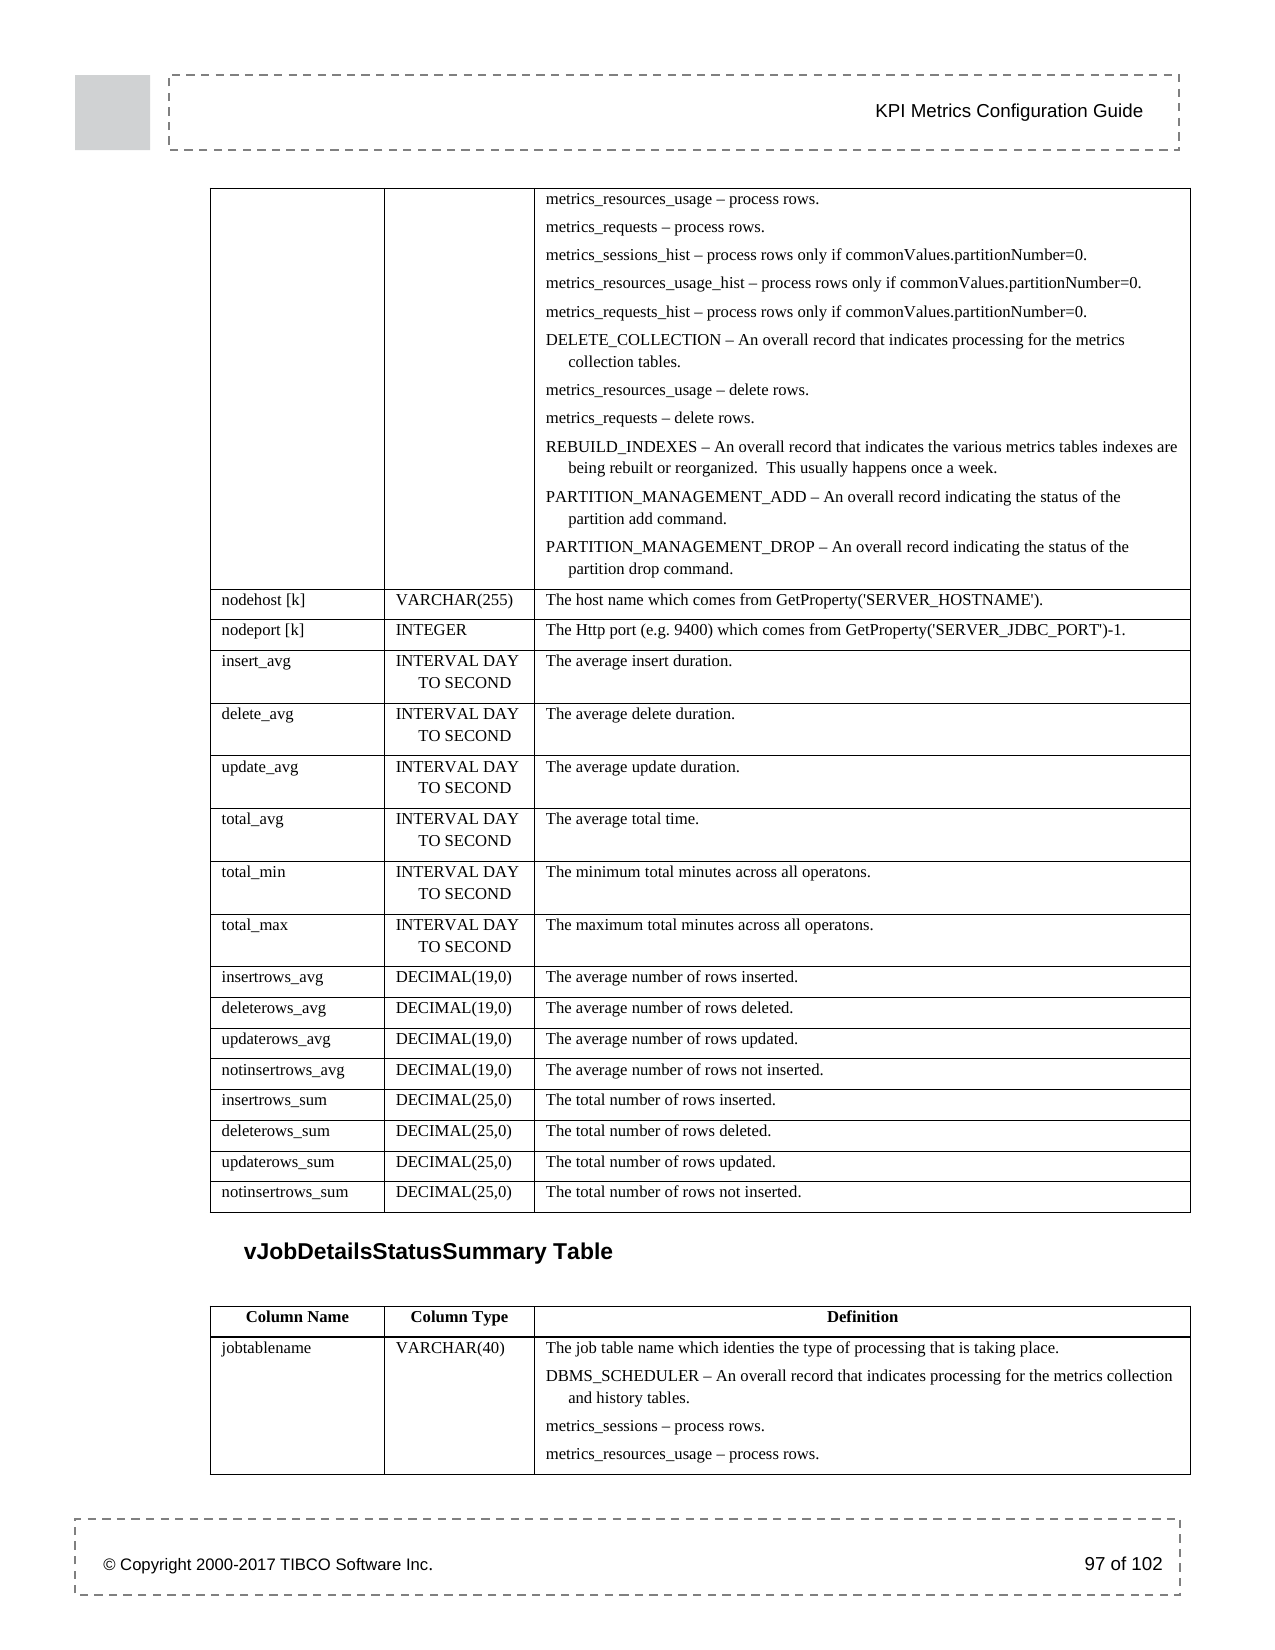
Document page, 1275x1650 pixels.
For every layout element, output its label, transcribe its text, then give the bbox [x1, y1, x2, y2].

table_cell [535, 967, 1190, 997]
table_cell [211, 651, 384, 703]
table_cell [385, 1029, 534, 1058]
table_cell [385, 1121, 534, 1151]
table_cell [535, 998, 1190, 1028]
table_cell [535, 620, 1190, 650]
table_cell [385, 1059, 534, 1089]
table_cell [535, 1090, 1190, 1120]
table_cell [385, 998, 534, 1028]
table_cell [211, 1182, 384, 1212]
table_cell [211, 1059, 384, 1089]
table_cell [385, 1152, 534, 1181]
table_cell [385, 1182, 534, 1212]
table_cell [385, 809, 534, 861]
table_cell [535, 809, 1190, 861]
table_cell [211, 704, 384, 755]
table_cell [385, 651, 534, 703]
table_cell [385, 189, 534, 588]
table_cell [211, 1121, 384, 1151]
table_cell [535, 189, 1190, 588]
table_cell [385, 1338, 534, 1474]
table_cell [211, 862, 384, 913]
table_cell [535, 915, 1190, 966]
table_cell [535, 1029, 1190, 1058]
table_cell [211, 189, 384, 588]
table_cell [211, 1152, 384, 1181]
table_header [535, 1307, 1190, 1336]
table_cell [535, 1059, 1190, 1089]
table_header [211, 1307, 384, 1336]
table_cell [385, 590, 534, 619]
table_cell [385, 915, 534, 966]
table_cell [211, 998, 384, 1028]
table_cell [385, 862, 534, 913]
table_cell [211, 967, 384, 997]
subtitle vJobDetailsStatusSummary Table [244, 1238, 1162, 1264]
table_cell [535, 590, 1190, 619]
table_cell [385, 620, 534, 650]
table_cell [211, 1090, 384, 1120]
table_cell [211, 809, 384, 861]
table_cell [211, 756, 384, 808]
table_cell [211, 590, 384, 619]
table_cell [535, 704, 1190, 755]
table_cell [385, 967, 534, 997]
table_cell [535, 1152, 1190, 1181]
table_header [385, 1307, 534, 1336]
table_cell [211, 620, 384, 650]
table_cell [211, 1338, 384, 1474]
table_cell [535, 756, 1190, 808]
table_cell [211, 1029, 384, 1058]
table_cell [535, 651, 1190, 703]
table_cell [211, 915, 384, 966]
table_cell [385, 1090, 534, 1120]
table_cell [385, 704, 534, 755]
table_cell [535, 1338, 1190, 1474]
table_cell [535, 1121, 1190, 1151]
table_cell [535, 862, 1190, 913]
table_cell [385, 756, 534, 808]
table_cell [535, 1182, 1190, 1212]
